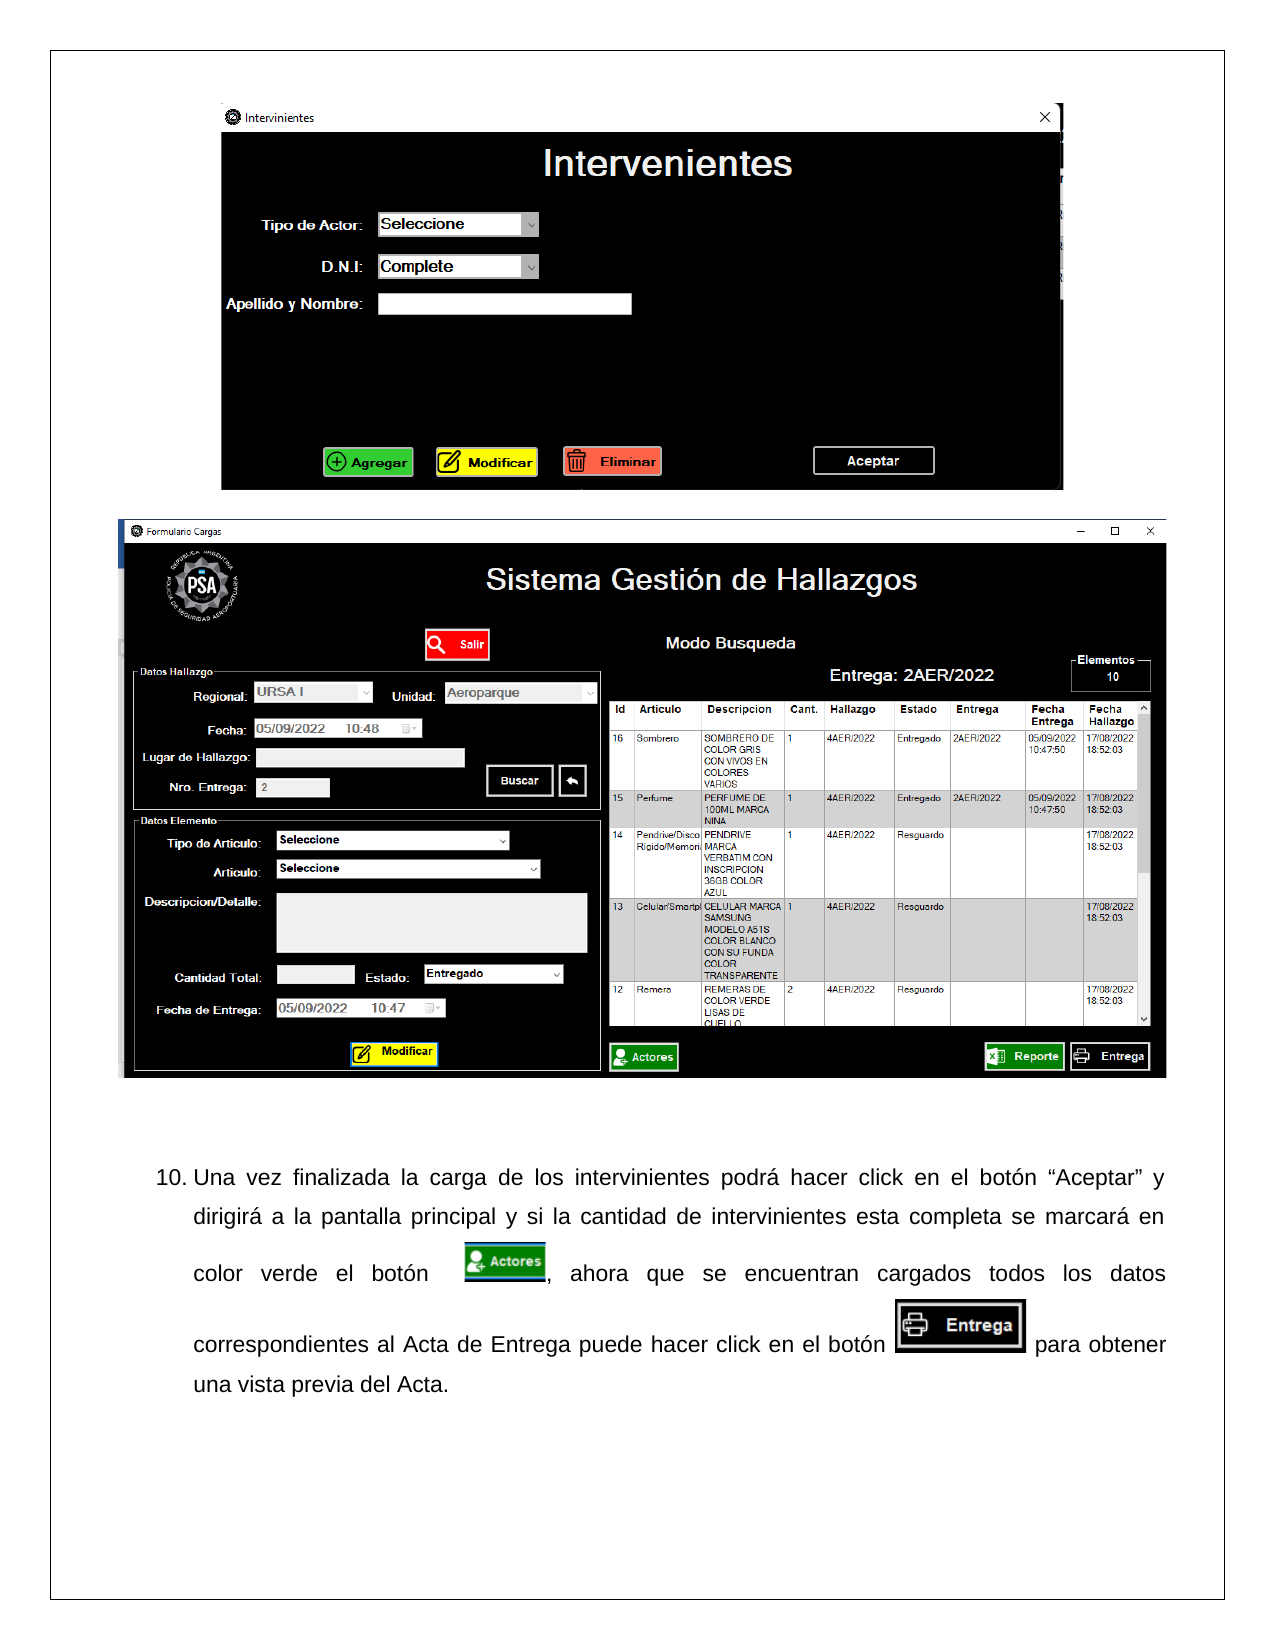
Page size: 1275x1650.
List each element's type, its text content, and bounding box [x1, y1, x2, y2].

picture [464, 1242, 546, 1282]
picture [895, 1299, 1027, 1353]
list Una vez finalizada la carga de los intervinientes podrá hacer click en el botón “Aceptar” y dirigirá a la pantalla principal y si la cantidad de intervinientes esta completa se marcará en color verde el botón , ahora que se encuentran cargados todos los datos correspondientes al Acta de Entrega puede hacer click en el botón para obtener una vista previa del Acta. [156, 1163, 1166, 1397]
picture [118, 519, 1167, 1078]
picture [221, 103, 1064, 490]
